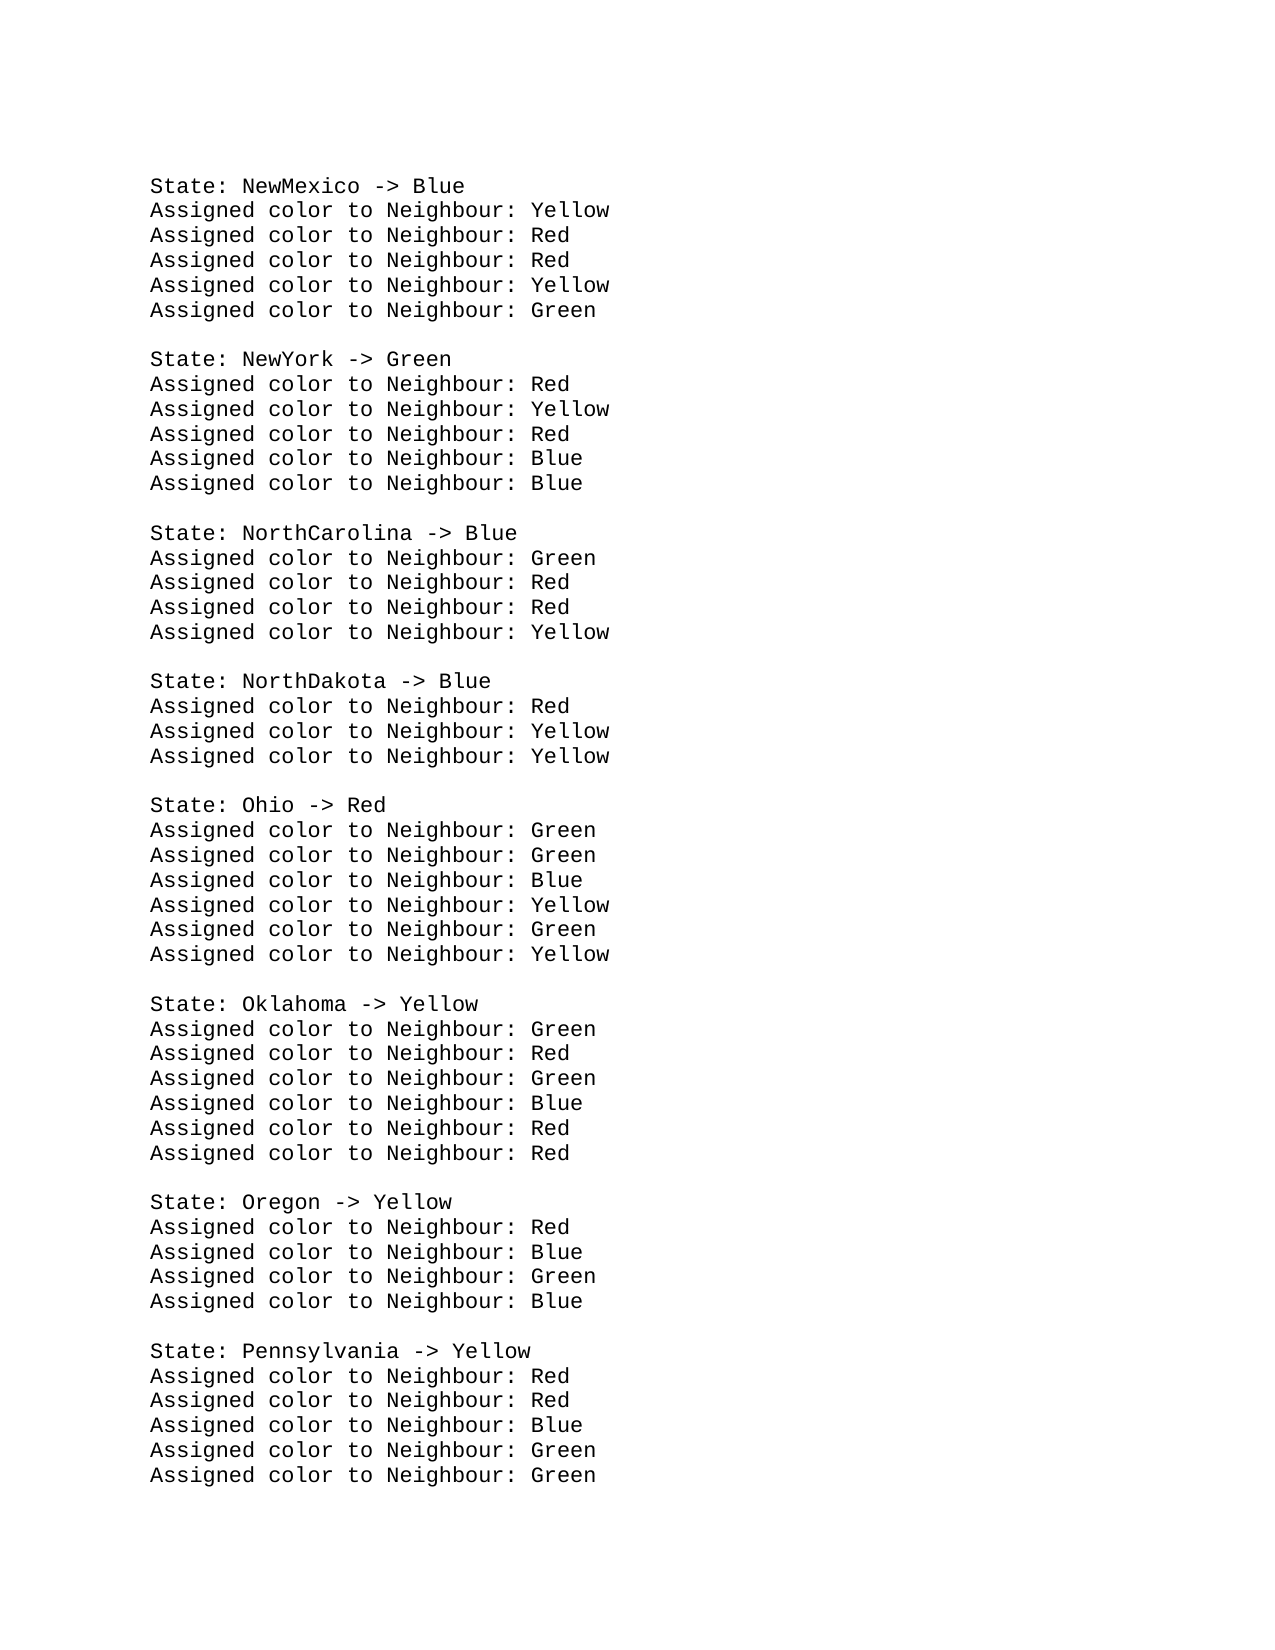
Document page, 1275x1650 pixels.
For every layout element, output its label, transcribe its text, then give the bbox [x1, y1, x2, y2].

text Assigned color to Neighbour: Green [150, 547, 1125, 571]
text Assigned color to Neighbour: Yellow [150, 720, 1125, 745]
text State: Pennsylvania -> Yellow [150, 1340, 1125, 1365]
text Assigned color to Neighbour: Red [150, 695, 1125, 720]
text Assigned color to Neighbour: Green [150, 918, 1125, 943]
text Assigned color to Neighbour: Red [150, 373, 1125, 398]
text Assigned color to Neighbour: Green [150, 1067, 1125, 1092]
text Assigned color to Neighbour: Green [150, 1018, 1125, 1042]
text Assigned color to Neighbour: Green [150, 1266, 1125, 1290]
text Assigned color to Neighbour: Red [150, 1042, 1125, 1067]
text State: Oregon -> Yellow [150, 1191, 1125, 1216]
text State: NorthDakota -> Blue [150, 671, 1125, 695]
text State: NorthCarolina -> Blue [150, 522, 1125, 547]
text Assigned color to Neighbour: Yellow [150, 199, 1125, 224]
text Assigned color to Neighbour: Blue [150, 869, 1125, 894]
text Assigned color to Neighbour: Green [150, 1464, 1125, 1489]
text Assigned color to Neighbour: Red [150, 571, 1125, 596]
text Assigned color to Neighbour: Red [150, 1216, 1125, 1241]
text Assigned color to Neighbour: Yellow [150, 274, 1125, 299]
text State: NewYork -> Green [150, 348, 1125, 373]
text Assigned color to Neighbour: Blue [150, 1290, 1125, 1315]
text Assigned color to Neighbour: Blue [150, 472, 1125, 497]
text Assigned color to Neighbour: Red [150, 1117, 1125, 1142]
text Assigned color to Neighbour: Green [150, 299, 1125, 323]
text Assigned color to Neighbour: Green [150, 819, 1125, 844]
text Assigned color to Neighbour: Yellow [150, 398, 1125, 423]
text Assigned color to Neighbour: Red [150, 1142, 1125, 1166]
text State: NewMexico -> Blue [150, 175, 1125, 199]
text Assigned color to Neighbour: Blue [150, 1092, 1125, 1117]
text Assigned color to Neighbour: Red [150, 1389, 1125, 1414]
text Assigned color to Neighbour: Red [150, 596, 1125, 621]
text Assigned color to Neighbour: Blue [150, 1241, 1125, 1266]
text Assigned color to Neighbour: Blue [150, 447, 1125, 472]
text Assigned color to Neighbour: Yellow [150, 745, 1125, 770]
text State: Oklahoma -> Yellow [150, 993, 1125, 1018]
text Assigned color to Neighbour: Blue [150, 1414, 1125, 1439]
text Assigned color to Neighbour: Green [150, 844, 1125, 869]
text Assigned color to Neighbour: Yellow [150, 943, 1125, 968]
text Assigned color to Neighbour: Yellow [150, 621, 1125, 646]
text State: Ohio -> Red [150, 794, 1125, 819]
text Assigned color to Neighbour: Red [150, 224, 1125, 249]
text Assigned color to Neighbour: Red [150, 1365, 1125, 1389]
text Assigned color to Neighbour: Green [150, 1439, 1125, 1464]
text Assigned color to Neighbour: Yellow [150, 894, 1125, 918]
text Assigned color to Neighbour: Red [150, 249, 1125, 274]
text Assigned color to Neighbour: Red [150, 423, 1125, 447]
